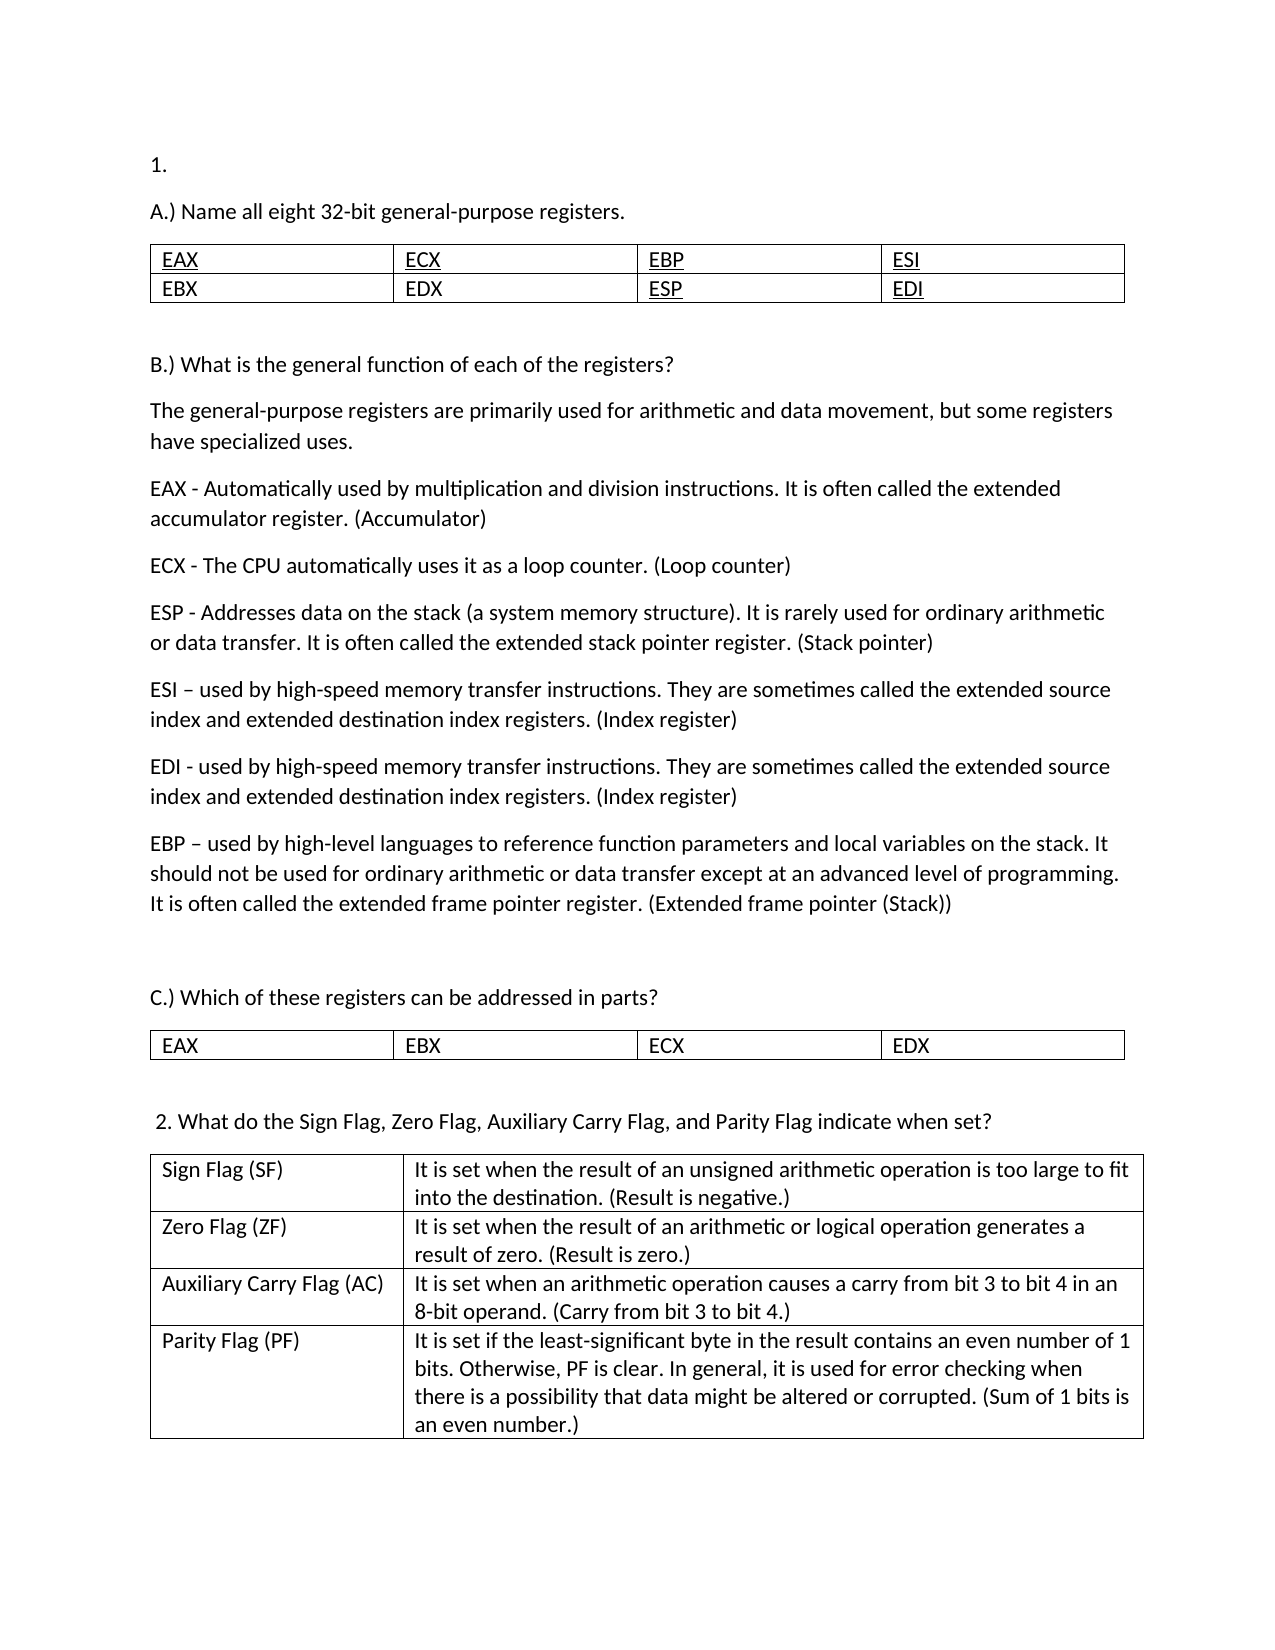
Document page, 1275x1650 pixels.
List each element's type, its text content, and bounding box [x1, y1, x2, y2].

table_header ESI [882, 245, 1124, 273]
table_cell Zero Flag (ZF) [151, 1212, 403, 1268]
text EAX - Automatically used by multiplication and division instructions. It is often called the extended accumulator register. (Accumulator) [150, 474, 1125, 532]
text EBP – used by high-level languages to reference function parameters and local variables on the stack. It should not be used for ordinary arithmetic or data transfer except at an advanced level of programming. It is often called the extended frame pointer register. (Extended frame pointer (Stack)) [150, 829, 1125, 917]
table_header Sign Flag (SF) [151, 1155, 403, 1211]
table_cell Auxiliary Carry Flag (AC) [151, 1269, 403, 1325]
text The general-purpose registers are primarily used for arithmetic and data movement, but some registers have specialized uses. [150, 397, 1125, 455]
table_header It is set when the result of an unsigned arithmetic operation is too large to fit into the destination. (Result is negative.) [404, 1155, 1143, 1211]
text A.) Name all eight 32-bit general-purpose registers. [150, 197, 1125, 225]
table_header ECX [394, 245, 637, 273]
table_cell ESP [638, 274, 881, 302]
table_cell It is set when an arithmetic operation causes a carry from bit 3 to bit 4 in an 8-bit operand. (Carry from bit 3 to bit 4.) [404, 1269, 1143, 1325]
table_cell EDI [882, 274, 1124, 302]
text ESI – used by high-speed memory transfer instructions. They are sometimes called the extended source index and extended destination index registers. (Index register) [150, 675, 1125, 733]
table_header EAX [151, 1031, 393, 1059]
table_cell EBX [151, 274, 393, 302]
text C.) Which of these registers can be addressed in parts? [150, 983, 1125, 1011]
table_header EBX [394, 1031, 637, 1059]
text B.) What is the general function of each of the registers? [150, 350, 1125, 378]
table_header EDX [882, 1031, 1124, 1059]
text ESP - Addresses data on the stack (a system memory structure). It is rarely used for ordinary arithmetic or data transfer. It is often called the extended stack pointer register. (Stack pointer) [150, 598, 1125, 656]
table_cell It is set if the least-significant byte in the result contains an even number of 1 bits. Otherwise, PF is clear. In general, it is used for error checking when there is a possibility that data might be altered or corrupted. (Sum of 1 bits is an even number.) [404, 1326, 1143, 1438]
table_cell Parity Flag (PF) [151, 1326, 403, 1438]
text 1. [150, 150, 1125, 178]
table_header ECX [638, 1031, 881, 1059]
table_header EBP [638, 245, 881, 273]
table_header EAX [151, 245, 393, 273]
table_cell It is set when the result of an arithmetic or logical operation generates a result of zero. (Result is zero.) [404, 1212, 1143, 1268]
text 2. What do the Sign Flag, Zero Flag, Auxiliary Carry Flag, and Parity Flag indicate when set? [150, 1107, 1125, 1135]
table_cell EDX [394, 274, 637, 302]
text EDI - used by high-speed memory transfer instructions. They are sometimes called the extended source index and extended destination index registers. (Index register) [150, 752, 1125, 810]
text ECX - The CPU automatically uses it as a loop counter. (Loop counter) [150, 551, 1125, 579]
